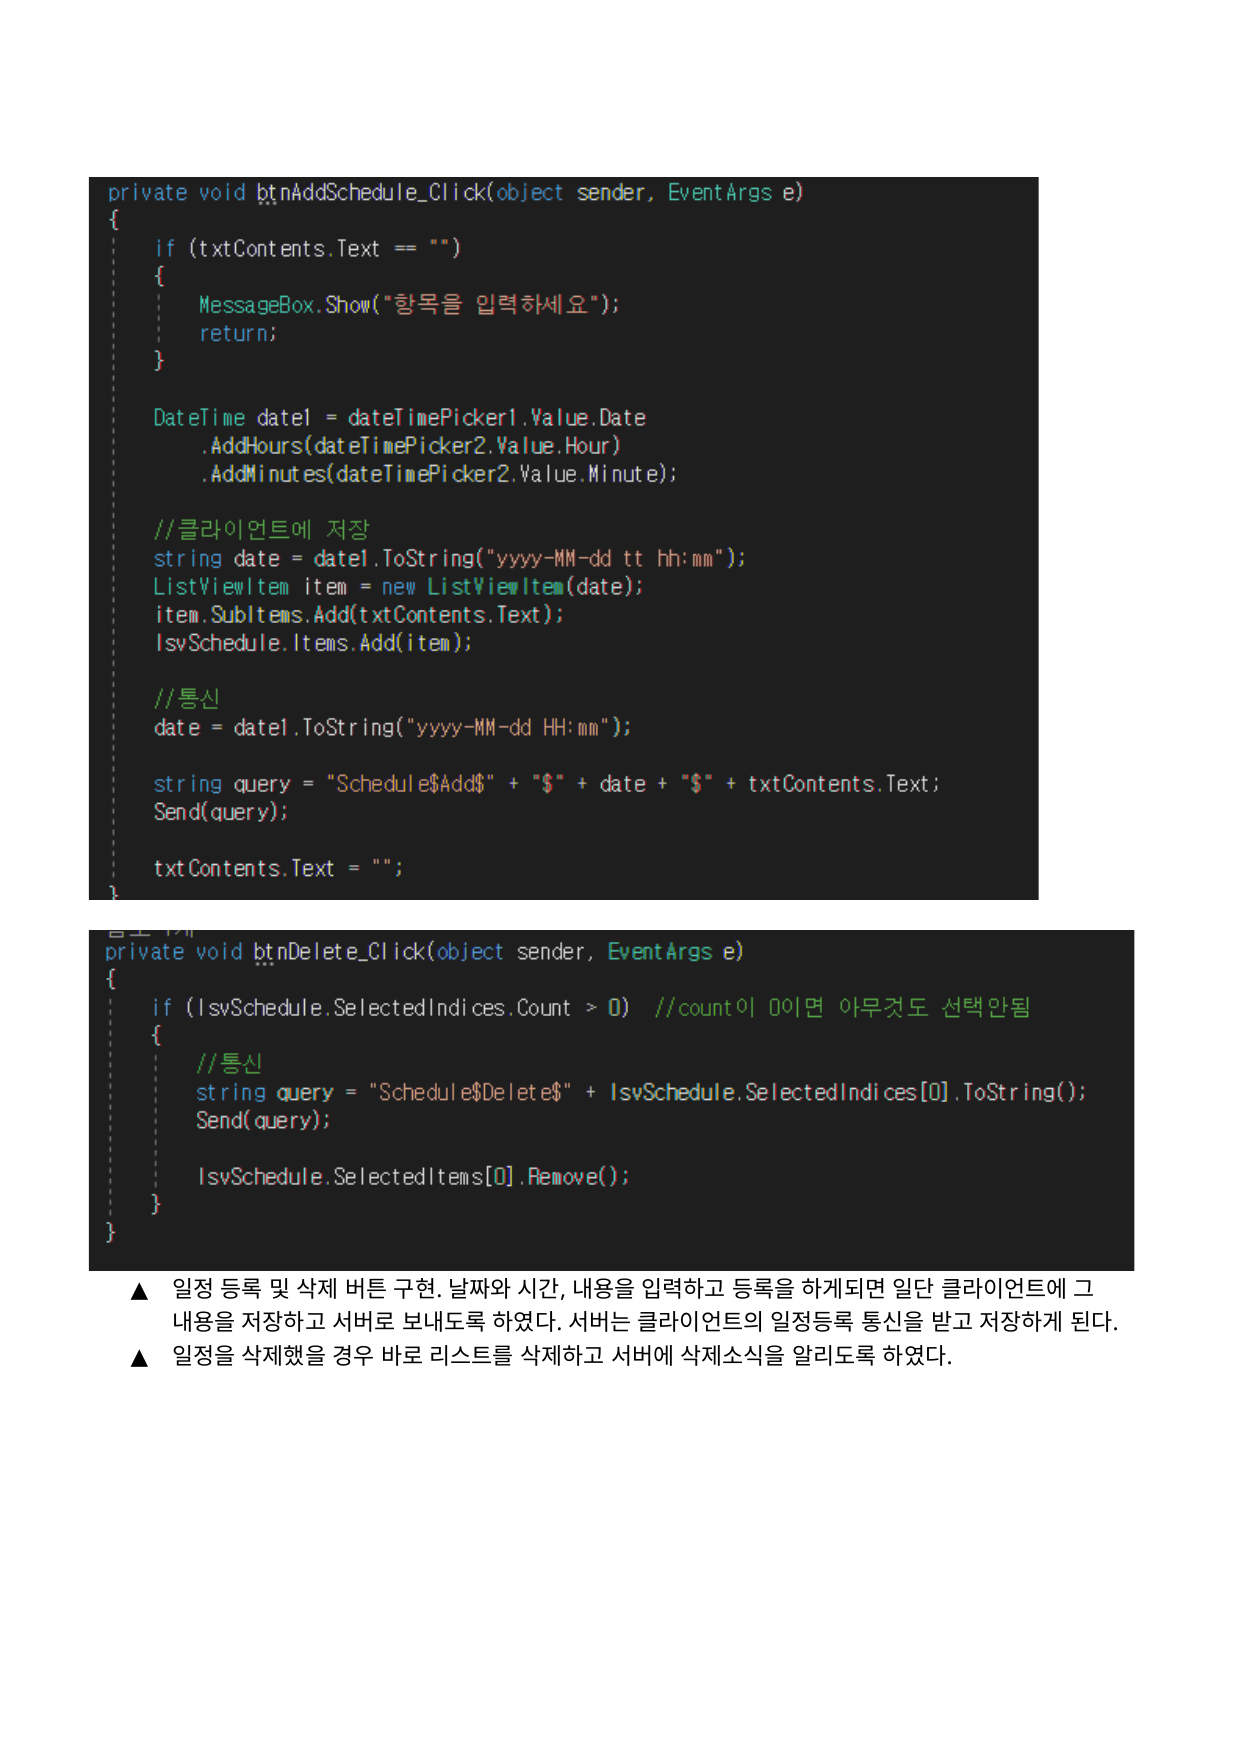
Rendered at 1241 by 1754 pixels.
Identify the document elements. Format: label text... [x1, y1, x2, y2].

picture [88, 177, 1039, 900]
list 일정을 삭제했을 경우 바로 리스트를 삭제하고 서버에 삭제소식을 알리도록 하였다. [130, 1338, 1152, 1371]
list 일정 등록 및 삭제 버튼 구현. 날짜와 시간, 내용을 입력하고 등록을 하게되면 일단 클라이언트에 그 내용을 저장하고 서버로 보내도록 하였다. 서버는 클라이언트의 일정등록 통신을 받고 저장하게 된다. [130, 1271, 1152, 1338]
picture [88, 930, 1135, 1271]
